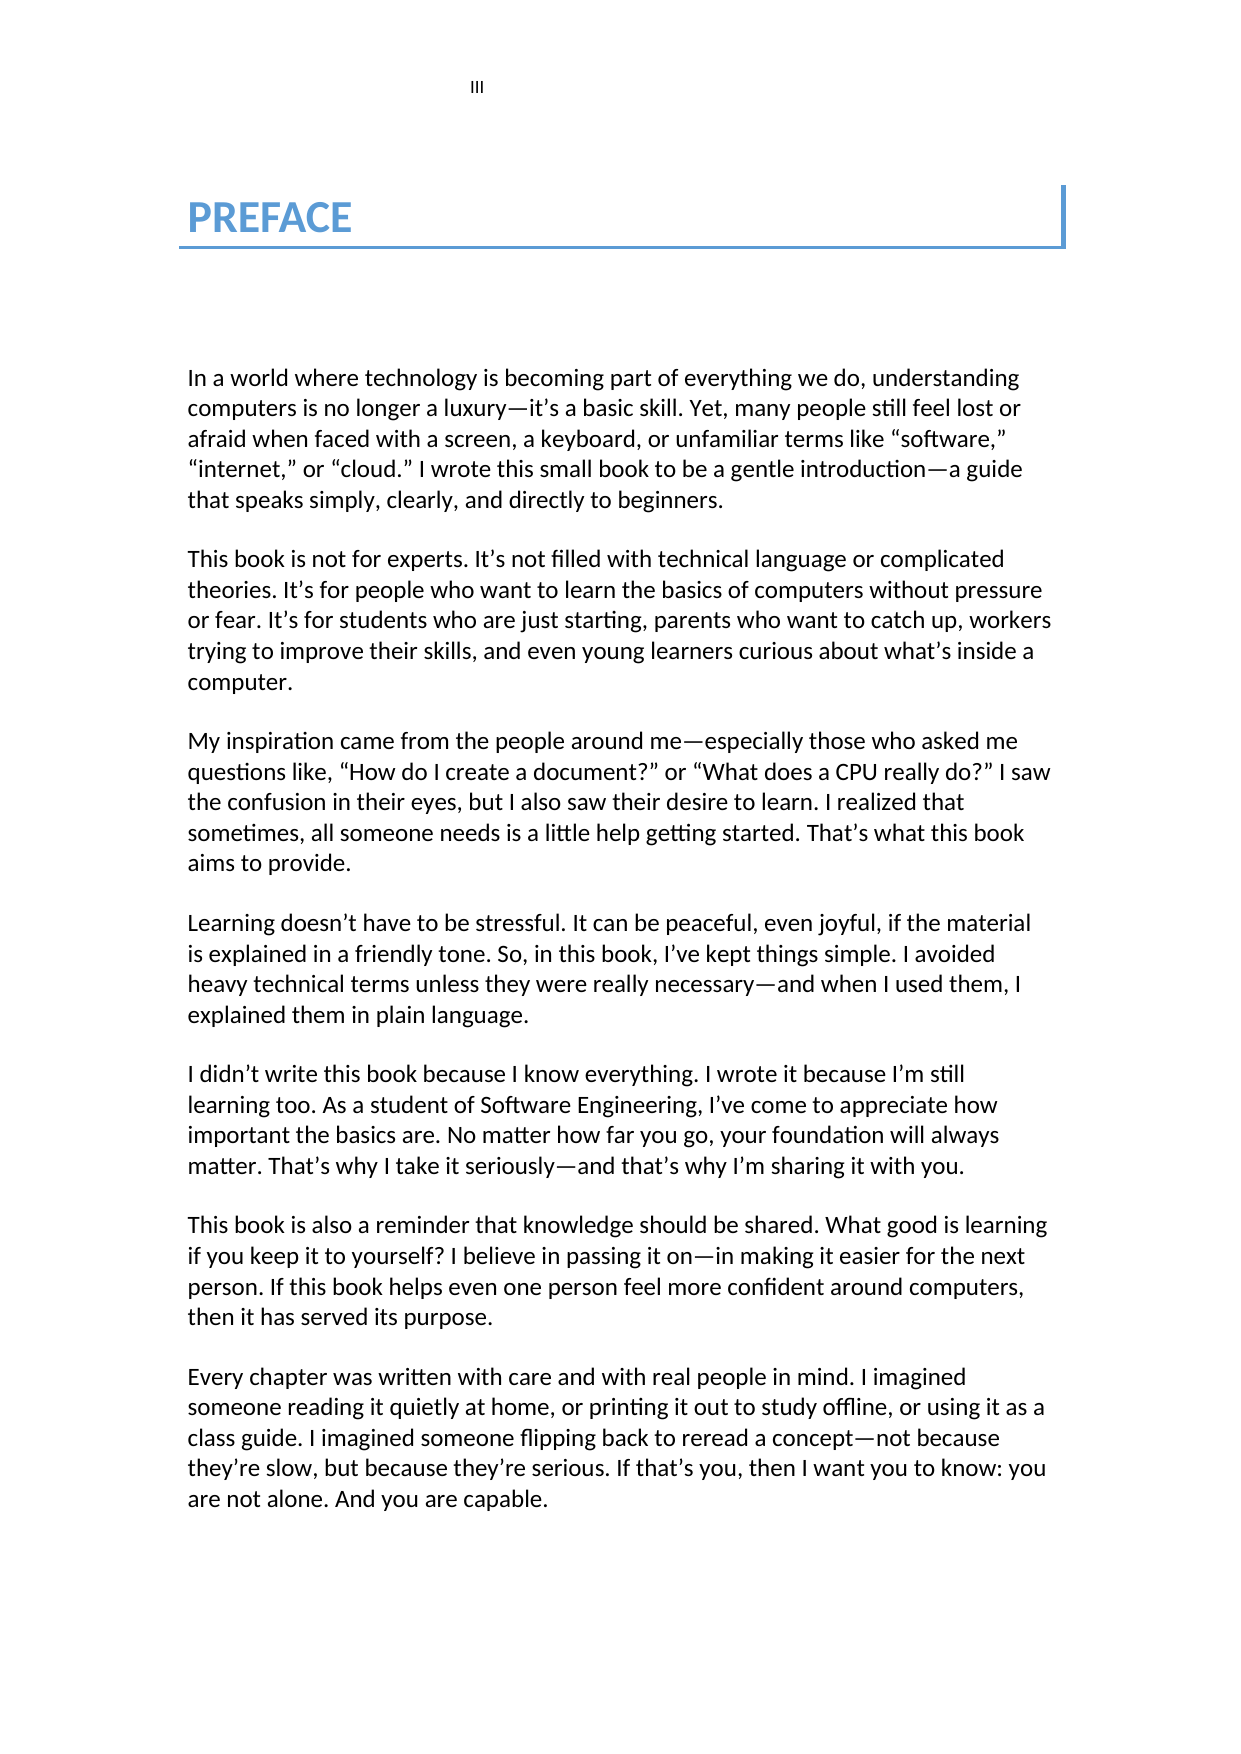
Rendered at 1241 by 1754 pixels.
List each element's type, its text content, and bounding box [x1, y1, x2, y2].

text I didn’t write this book because I know everything. I wrote it because I’m still learning too. As a student of Software Engineering, I’ve come to appreciate how important the basics are. No matter how far you go, your foundation will always matter. That’s why I take it seriously—and that’s why I’m sharing it with you. [187, 1058, 1053, 1181]
subtitle PREFACE [179, 185, 1061, 246]
text This book is also a reminder that knowledge should be shared. What good is learning if you keep it to yourself? I believe in passing it on—in making it easier for the next person. If this book helps even one person feel more confident around computers, then it has served its purpose. [187, 1210, 1053, 1332]
text This book is not for experts. It’s not filled with technical language or complicated theories. It’s for people who want to learn the basics of computers without pressure or fear. It’s for students who are just starting, parents who want to catch up, workers trying to improve their skills, and even young learners curious about what’s inside a computer. [187, 544, 1053, 696]
text In a world where technology is becoming part of everything we do, understanding computers is no longer a luxury—it’s a basic skill. Yet, many people still feel lost or afraid when faced with a screen, a keyboard, or unfamiliar terms like “software,” “internet,” or “cloud.” I wrote this small book to be a gentle introduction—a guide that speaks simply, clearly, and directly to beginners. [187, 362, 1053, 514]
text Learning doesn’t have to be stressful. It can be peaceful, even joyful, if the material is explained in a friendly tone. So, in this book, I’ve kept things simple. I avoided heavy technical terms unless they were really necessary—and when I used them, I explained them in plain language. [187, 907, 1053, 1029]
text My inspiration came from the people around me—especially those who asked me questions like, “How do I create a document?” or “What does a CPU really do?” I saw the confusion in their eyes, but I also saw their desire to learn. I realized that sometimes, all someone needs is a little help getting started. That’s what this book aims to provide. [187, 725, 1053, 878]
text Every chapter was written with care and with real people in mind. I imagined someone reading it quietly at home, or printing it out to study offline, or using it as a class guide. I imagined someone flipping back to reread a concept—not because they’re slow, but because they’re serious. If that’s you, then I want you to know: you are not alone. And you are capable. [187, 1361, 1053, 1513]
